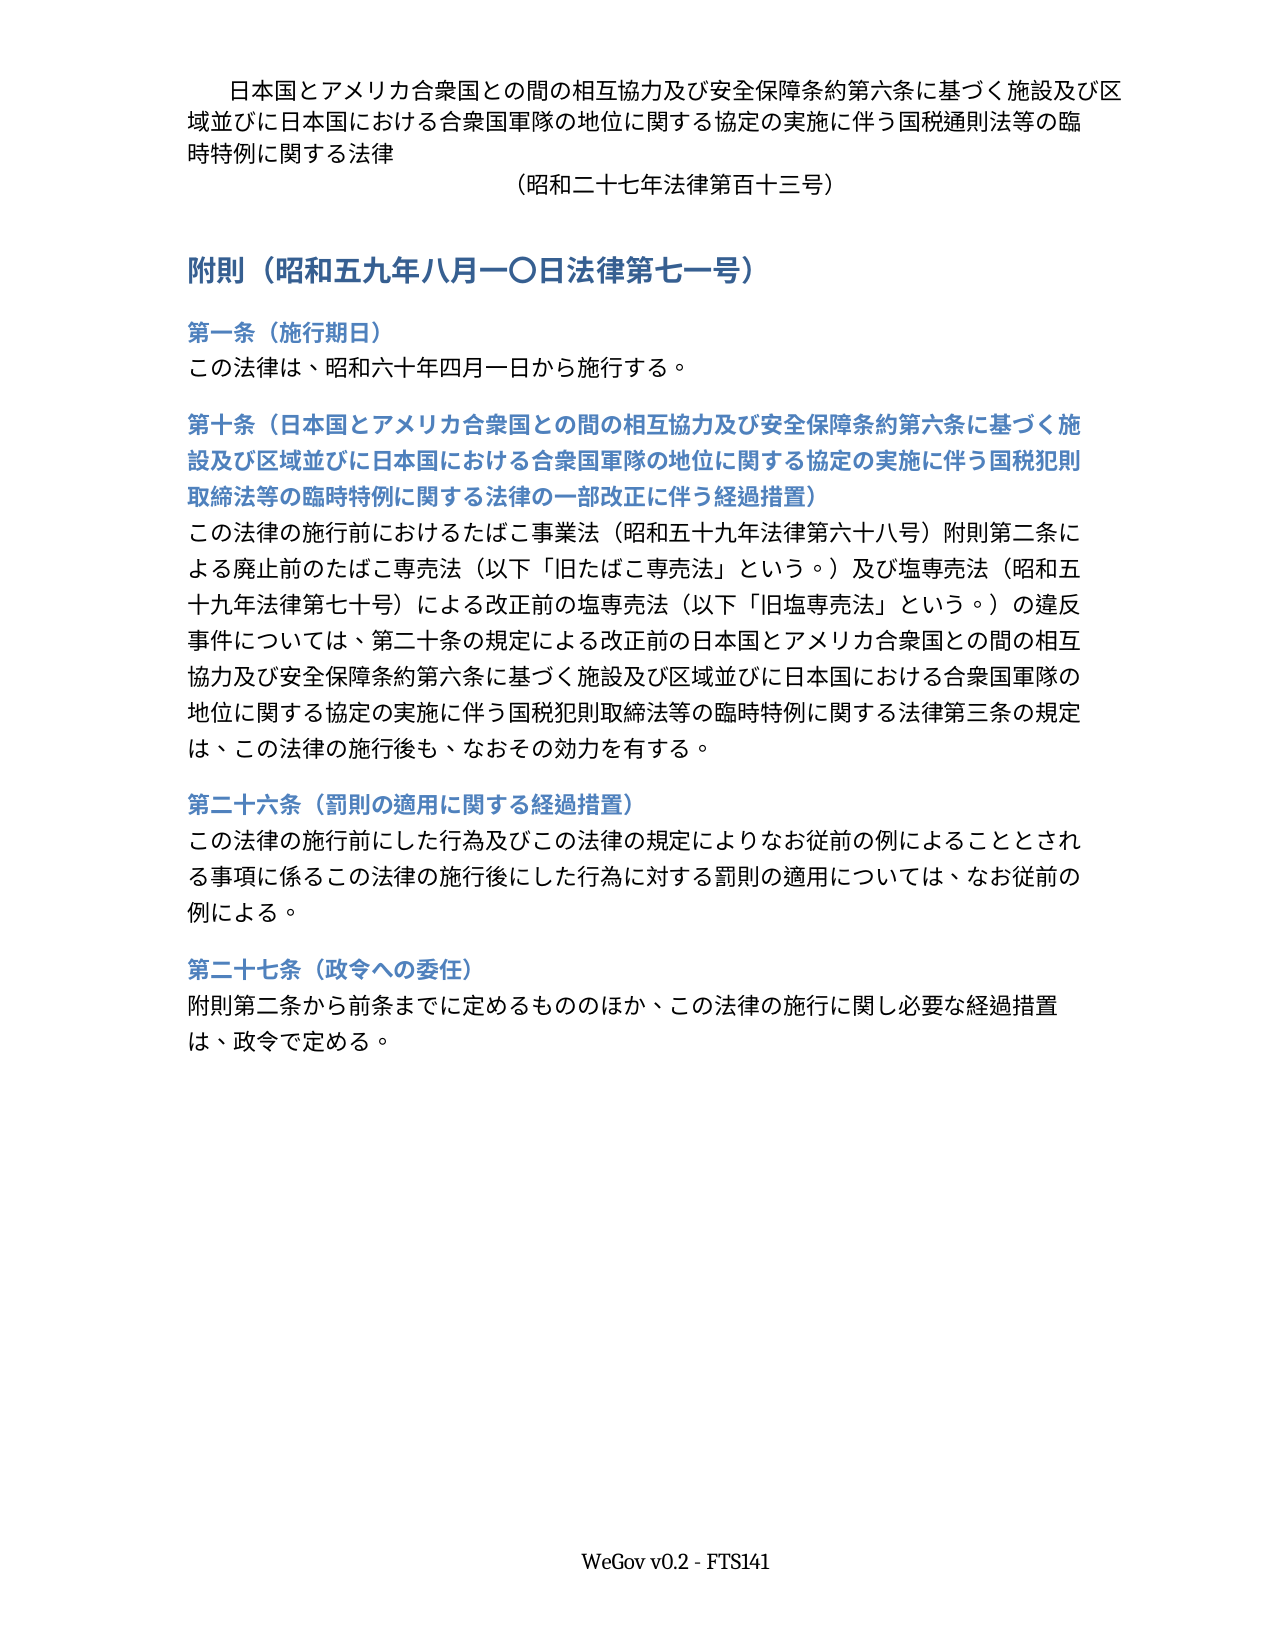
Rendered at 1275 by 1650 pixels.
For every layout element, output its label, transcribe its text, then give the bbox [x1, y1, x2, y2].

subtitle 附則（昭和五九年八月一〇日法律第七一号） [187, 250, 1087, 290]
text 附則第二条から前条までに定めるもののほか、この法律の施行に関し必要な経過措置は、政令で定める。 [187, 990, 1087, 1057]
subtitle 第一条（施行期日） [187, 316, 1087, 348]
text この法律は、昭和六十年四月一日から施行する。 [187, 352, 1087, 384]
subtitle 第二十六条（罰則の適用に関する経過措置） [187, 789, 1087, 821]
subtitle 第二十七条（政令への委任） [187, 954, 1087, 985]
text この法律の施行前におけるたばこ事業法（昭和五十九年法律第六十八号）附則第二条による廃止前のたばこ専売法（以下「旧たばこ専売法」という。）及び塩専売法（昭和五十九年法律第七十号）による改正前の塩専売法（以下「旧塩専売法」という。）の違反事件については、第二十条の規定による改正前の日本国とアメリカ合衆国との間の相互協力及び安全保障条約第六条に基づく施設及び区域並びに日本国における合衆国軍隊の地位に関する協定の実施に伴う国税犯則取締法等の臨時特例に関する法律第三条の規定は、この法律の施行後も、なおその効力を有する。 [187, 517, 1087, 764]
subtitle 第十条（日本国とアメリカ合衆国との間の相互協力及び安全保障条約第六条に基づく施設及び区域並びに日本国における合衆国軍隊の地位に関する協定の実施に伴う国税犯則取締法等の臨時特例に関する法律の一部改正に伴う経過措置） [187, 409, 1087, 512]
text この法律の施行前にした行為及びこの法律の規定によりなお従前の例によることとされる事項に係るこの法律の施行後にした行為に対する罰則の適用については、なお従前の例による。 [187, 825, 1087, 928]
